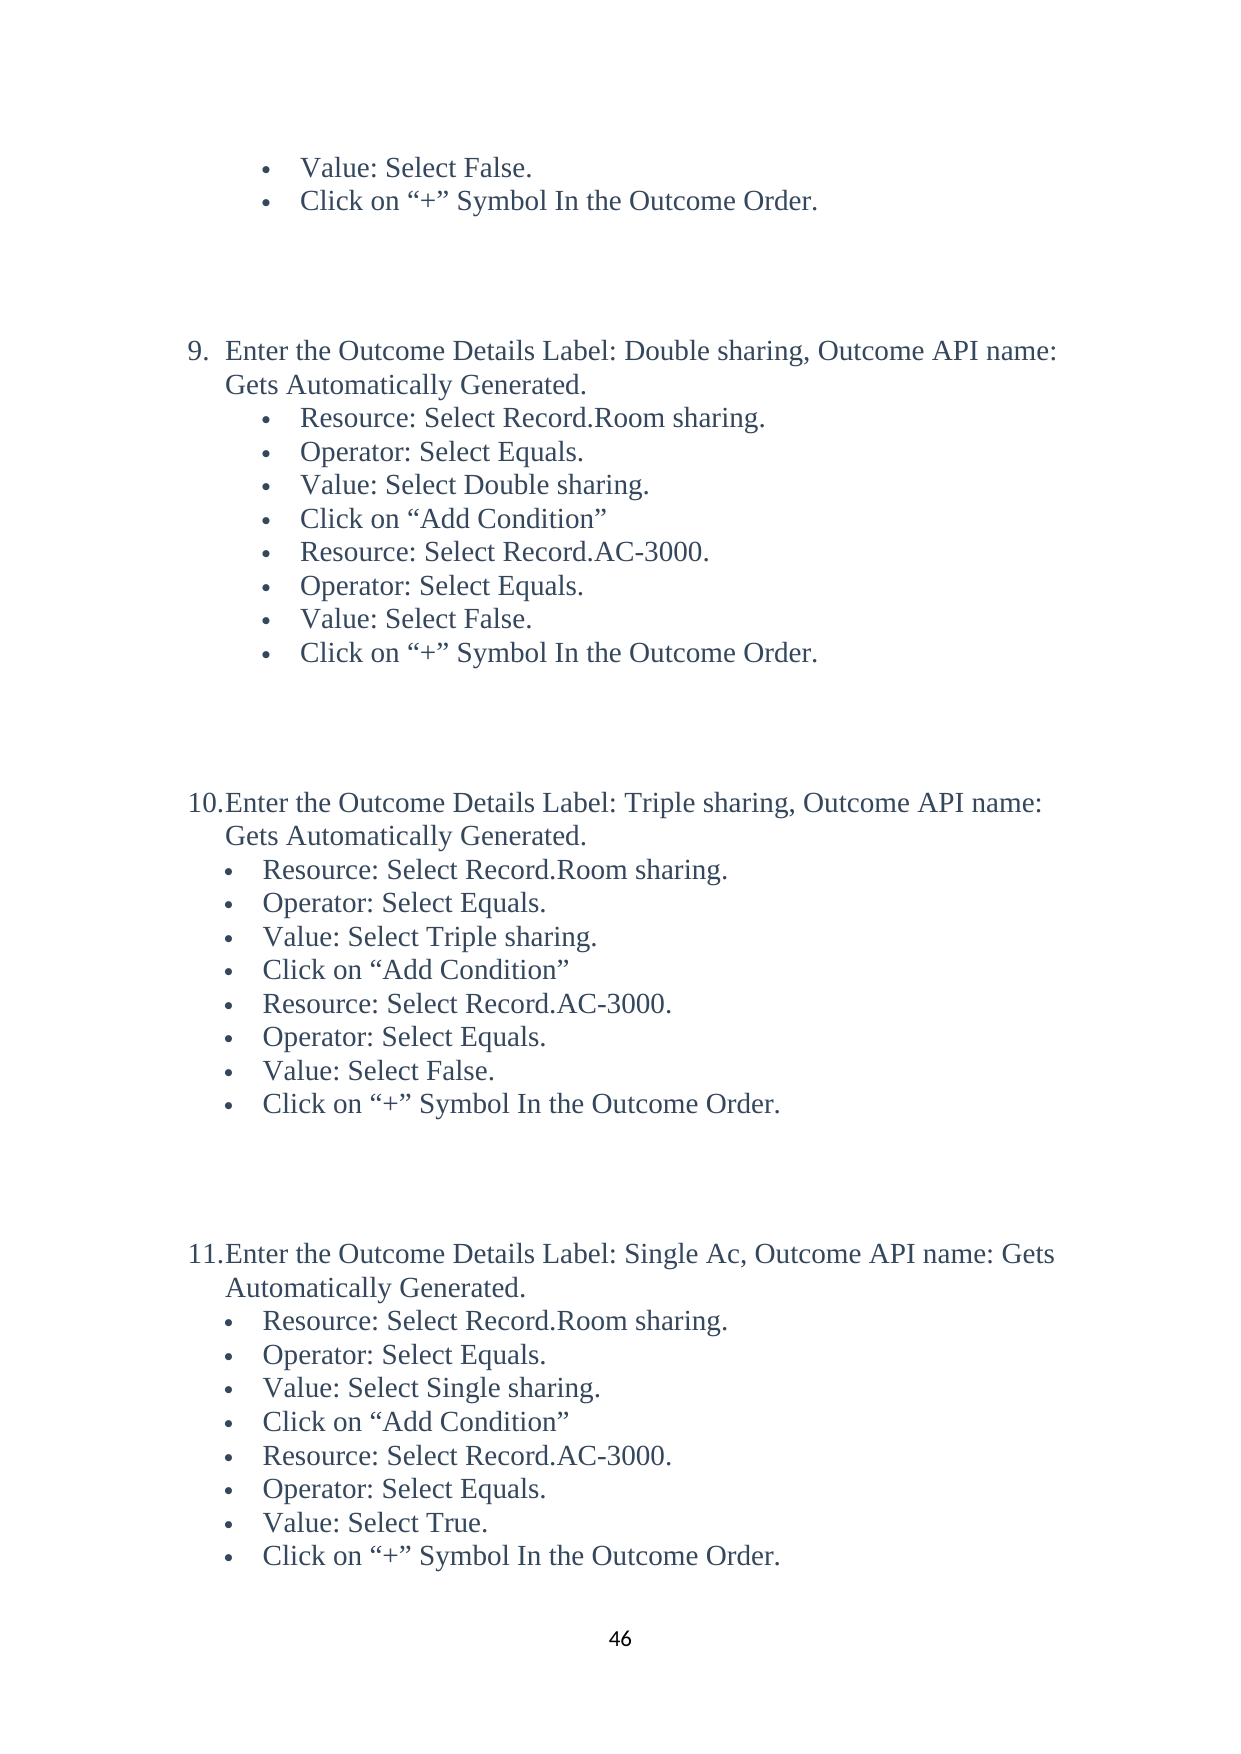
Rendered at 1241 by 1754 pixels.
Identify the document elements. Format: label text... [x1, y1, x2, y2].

list Click on “+” Symbol In the Outcome Order. [225, 1087, 1090, 1120]
list Value: Select Triple sharing. [225, 919, 1090, 952]
list Operator: Select Equals. [225, 885, 1090, 919]
list Value: Select False. [262, 602, 1090, 635]
list Resource: Select Record.AC-3000. [262, 534, 1090, 568]
list Operator: Select Equals. [225, 1471, 1090, 1505]
list Resource: Select Record.AC-3000. [225, 986, 1090, 1019]
list Enter the Outcome Details Label: Double sharing, Outcome API name: Gets Automatically Generated. [187, 333, 1090, 400]
list Value: Select True. [225, 1505, 1090, 1538]
list Click on “Add Condition” [262, 501, 1090, 534]
list Enter the Outcome Details Label: Single Ac, Outcome API name: Gets Automatically Generated. [187, 1236, 1090, 1303]
list Resource: Select Record.Room sharing. [225, 1303, 1090, 1337]
list Click on “+” Symbol In the Outcome Order. [262, 183, 1090, 217]
list Resource: Select Record.Room sharing. [225, 852, 1090, 885]
list Value: Select Single sharing. [225, 1371, 1090, 1404]
list Operator: Select Equals. [225, 1337, 1090, 1371]
list Click on “+” Symbol In the Outcome Order. [225, 1538, 1090, 1572]
list Click on “Add Condition” [225, 952, 1090, 986]
list Enter the Outcome Details Label: Triple sharing, Outcome API name: Gets Automatically Generated. [187, 785, 1090, 852]
list Value: Select False. [262, 150, 1090, 183]
list Operator: Select Equals. [225, 1019, 1090, 1053]
list Value: Select Double sharing. [262, 467, 1090, 501]
list Operator: Select Equals. [262, 568, 1090, 602]
list Operator: Select Equals. [262, 434, 1090, 467]
list Click on “+” Symbol In the Outcome Order. [262, 635, 1090, 669]
list Resource: Select Record.AC-3000. [225, 1438, 1090, 1471]
list Resource: Select Record.Room sharing. [262, 400, 1090, 434]
list Click on “Add Condition” [225, 1404, 1090, 1438]
list Value: Select False. [225, 1053, 1090, 1087]
